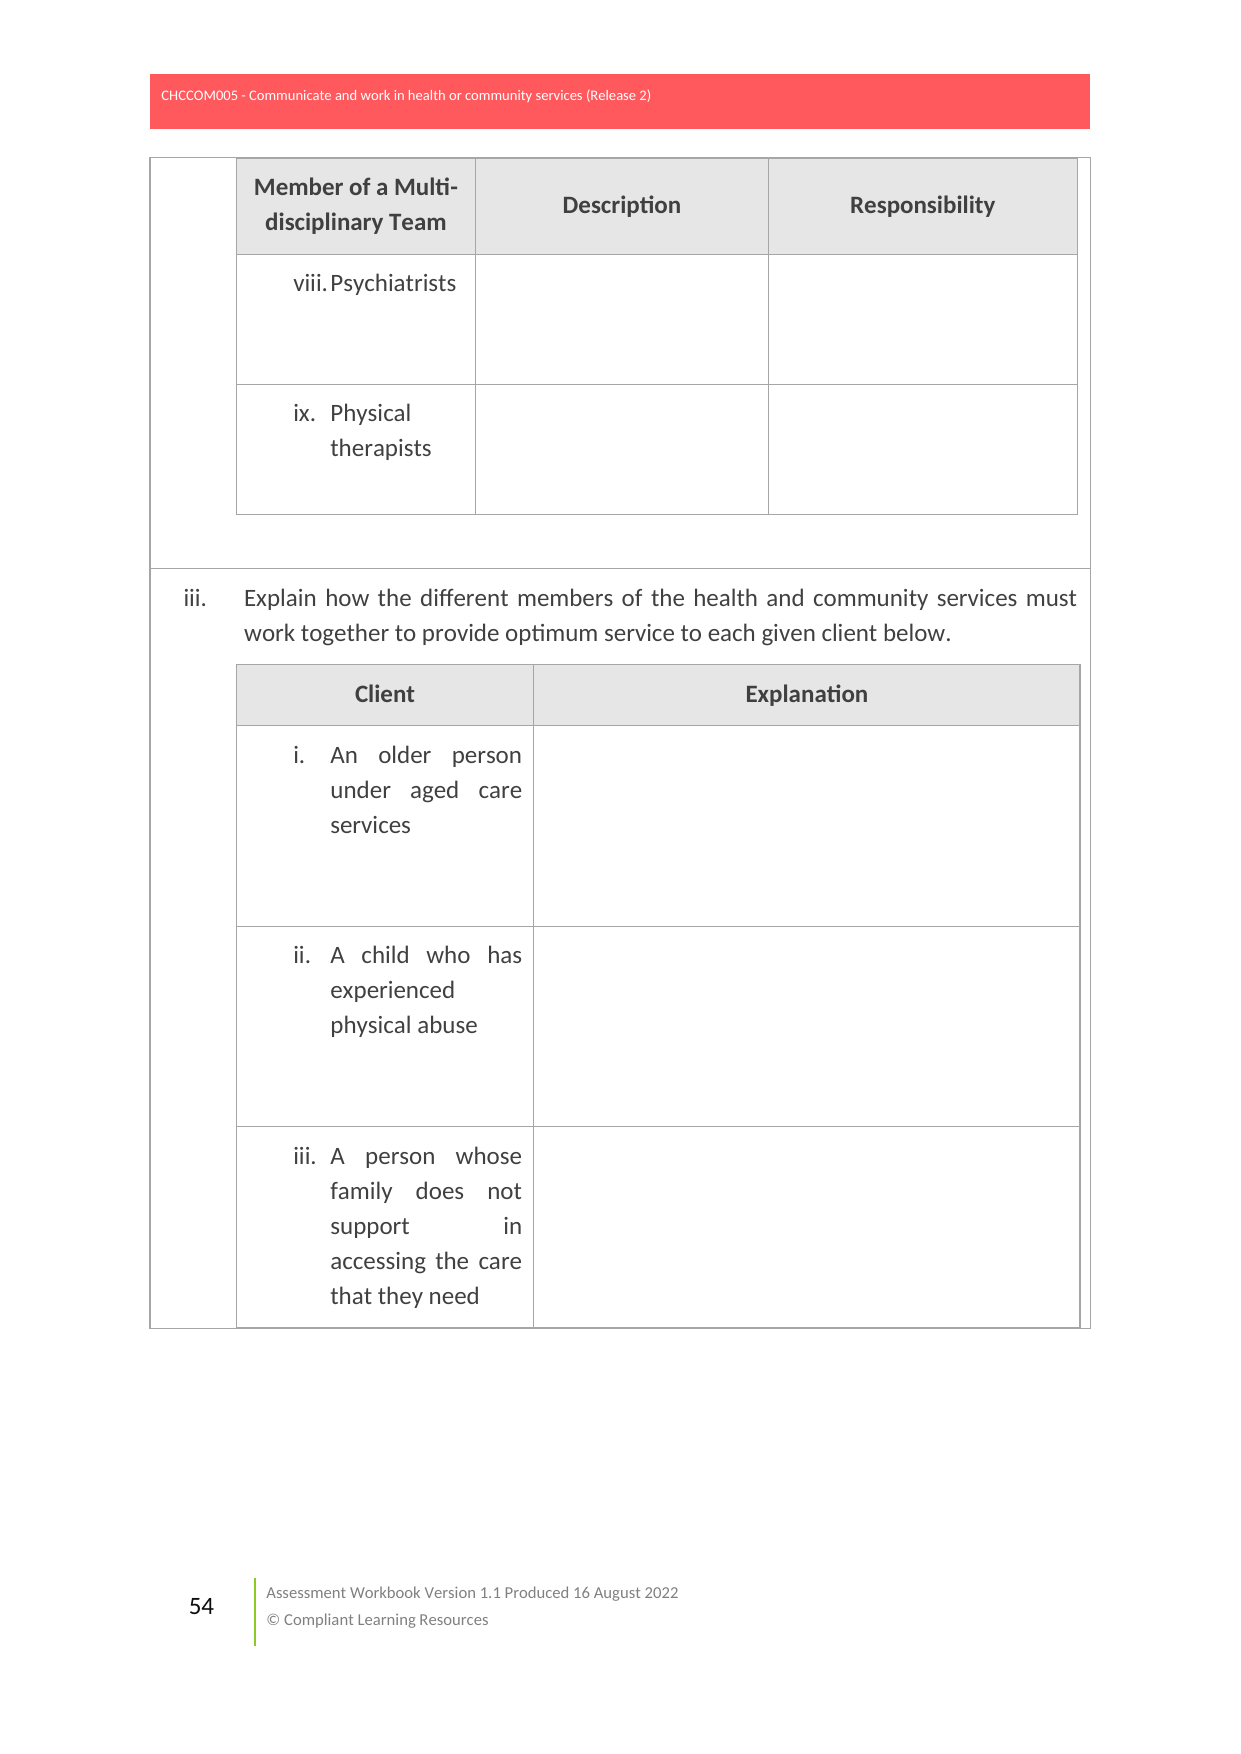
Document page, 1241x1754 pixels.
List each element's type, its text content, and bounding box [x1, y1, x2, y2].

table_cell [151, 158, 1090, 568]
table_cell Explain how the different members of the health and community services must work together to provide optimum service to each given client below. [151, 569, 1090, 1328]
